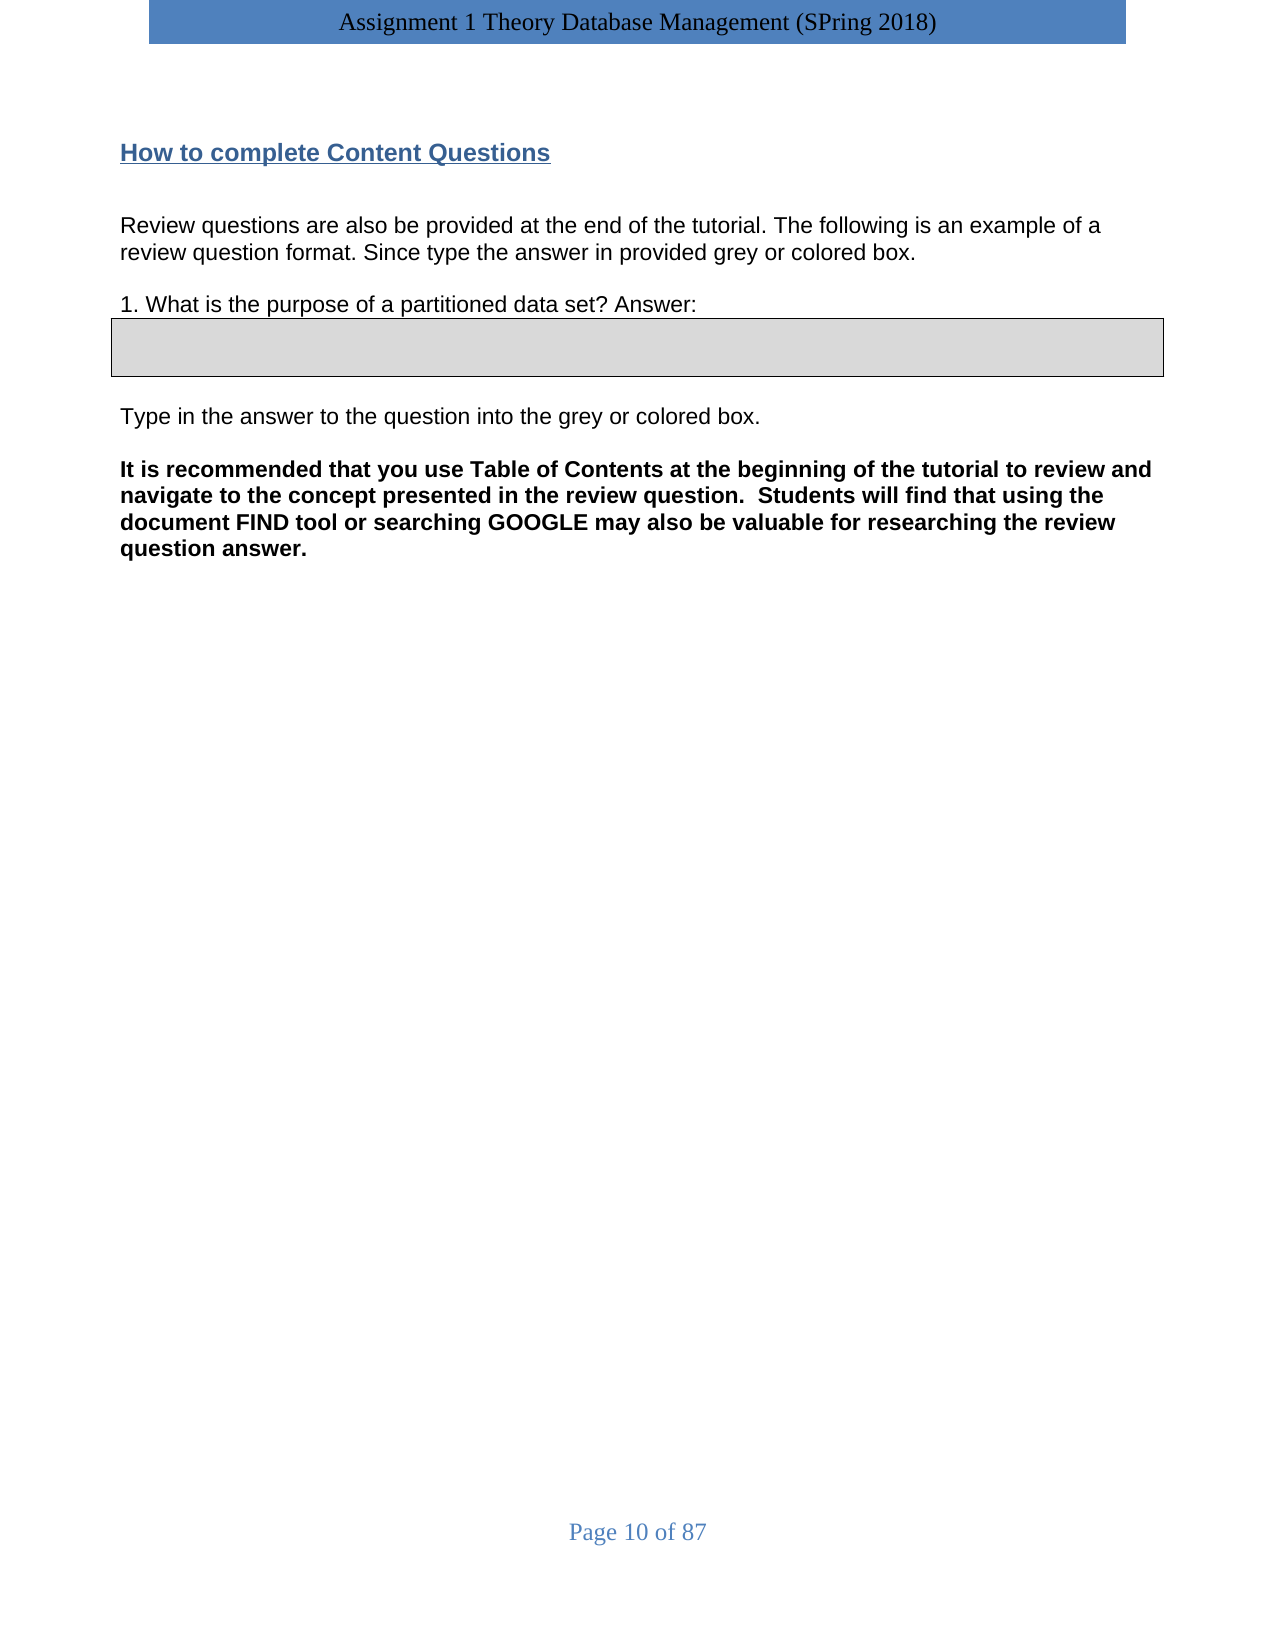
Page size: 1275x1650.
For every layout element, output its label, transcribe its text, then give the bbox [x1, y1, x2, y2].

text Type in the answer to the question into the grey or colored box. [120, 403, 1155, 429]
text It is recommended that you use Table of Contents at the beginning of the tutorial to review and navigate to the concept presented in the review question. Students will find that using the document FIND tool or searching GOOGLE may also be valuable for researching the review question answer. [120, 456, 1155, 561]
text Review questions are also be provided at the end of the tutorial. The following is an example of a review question format. Since type the answer in provided grey or colored box. [120, 212, 1155, 265]
text 1. What is the purpose of a partitioned data set? Answer: [120, 291, 1155, 318]
subtitle How to complete Content Questions [120, 138, 1155, 166]
